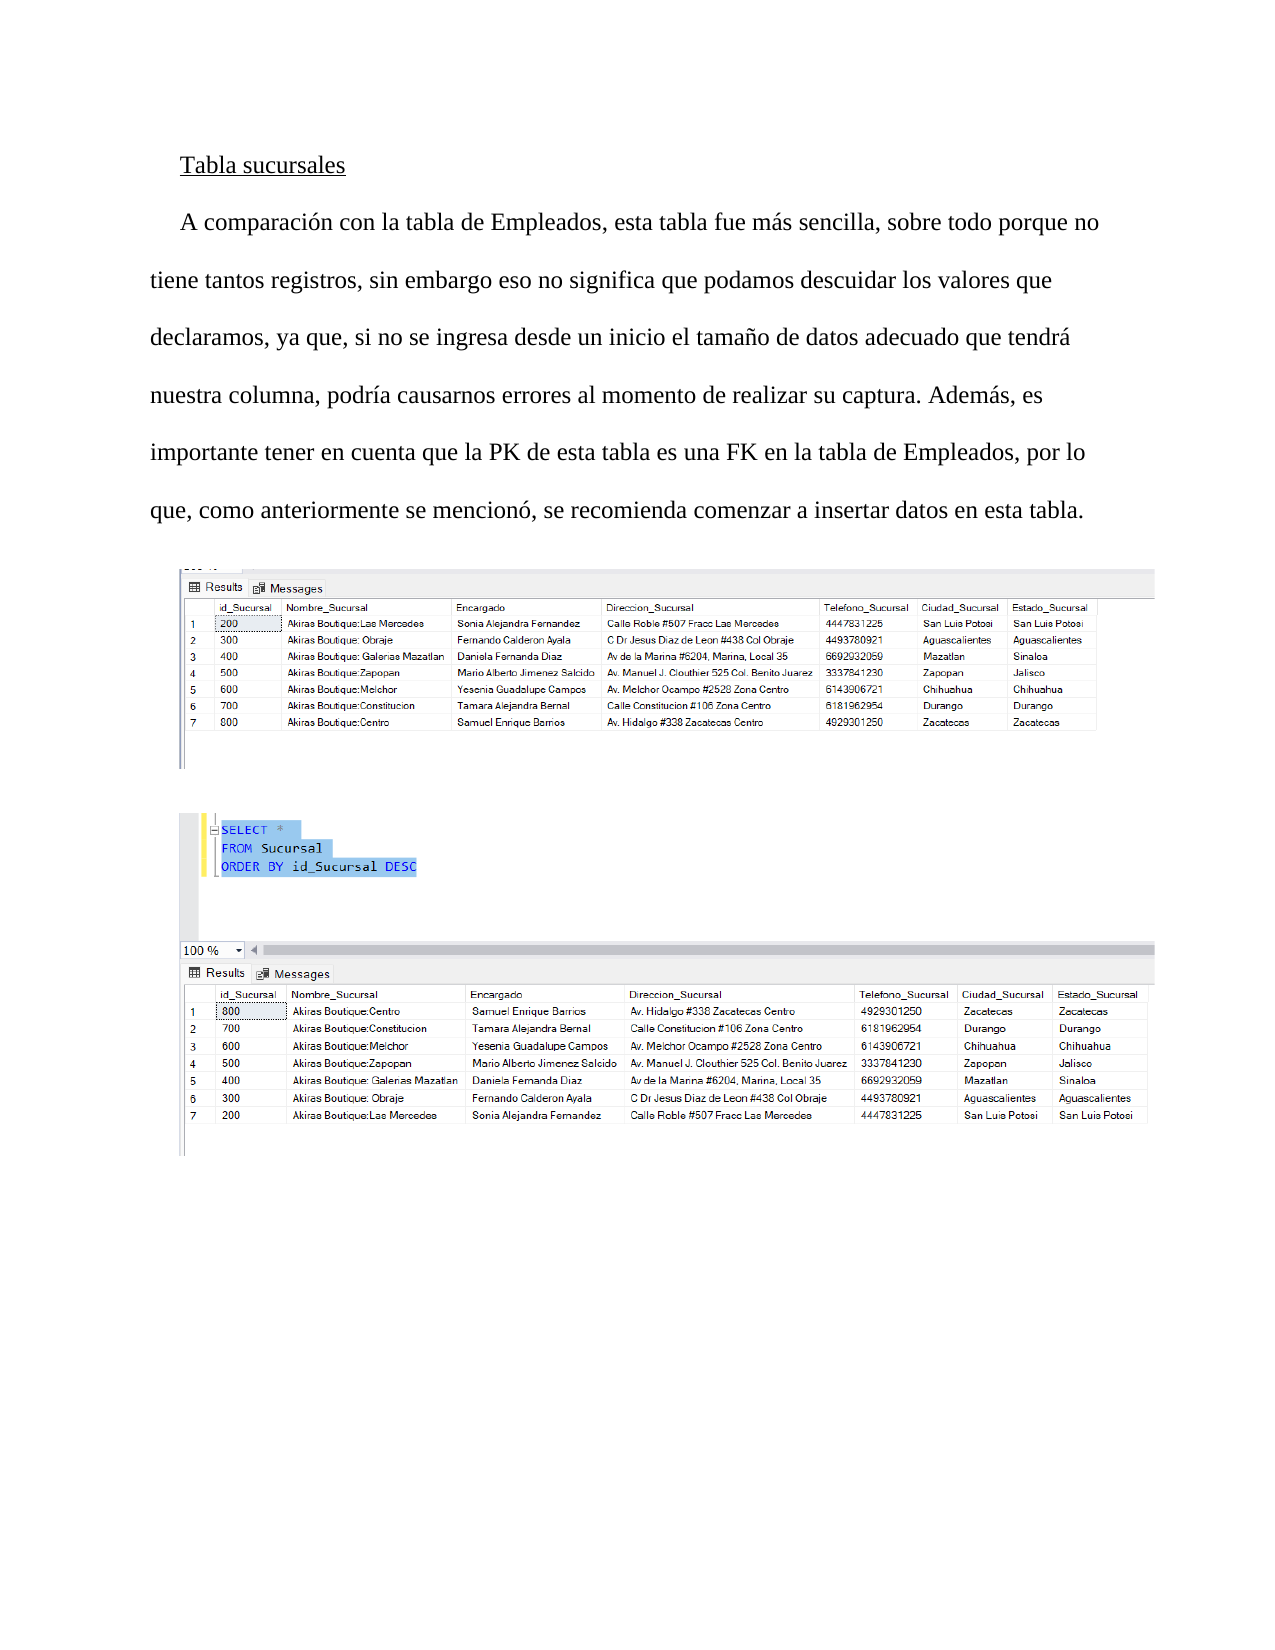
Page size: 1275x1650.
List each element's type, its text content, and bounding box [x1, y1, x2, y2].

text A comparación con la tabla de Empleados, esta tabla fue más sencilla, sobre todo porque no tiene tantos registros, sin embargo eso no significa que podamos descuidar los valores que declaramos, ya que, si no se ingresa desde un inicio el tamaño de datos adecuado que tendrá nuestra columna, podría causarnos errores al momento de realizar su captura. Además, es importante tener en cuenta que la PK de esta tabla es una FK en la tabla de Empleados, por lo que, como anteriormente se mencionó, se recomienda comenzar a insertar datos en esta tabla. [150, 207, 1125, 524]
picture [179, 569, 1155, 769]
picture [179, 813, 1155, 1156]
subtitle Tabla sucursales [150, 150, 1125, 179]
